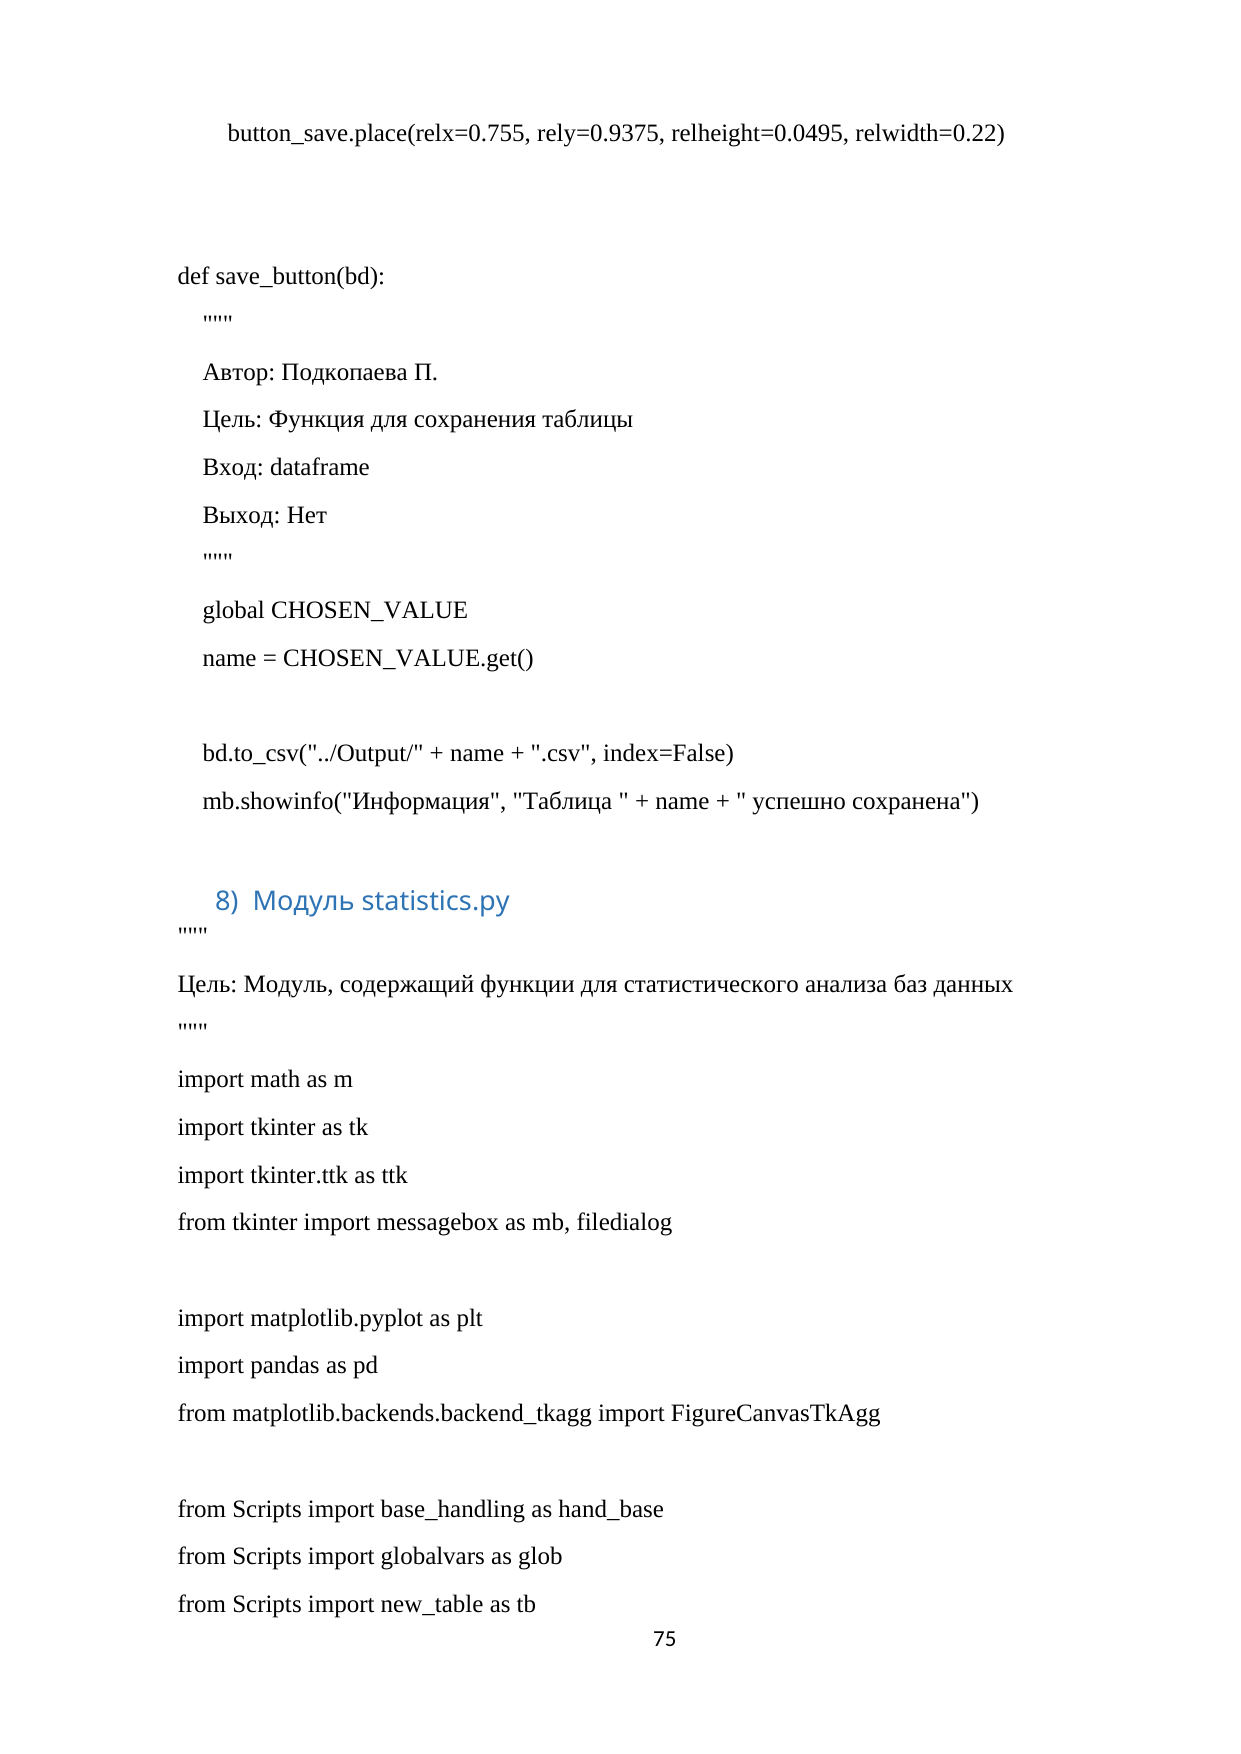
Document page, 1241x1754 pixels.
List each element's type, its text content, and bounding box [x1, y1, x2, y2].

text Вход: dataframe [177, 452, 1152, 481]
text import math as m [177, 1064, 1152, 1093]
text """ [177, 1017, 1152, 1045]
text bd.to_csv("../Output/" + name + ".csv", index=False) [177, 738, 1152, 767]
text """ [177, 547, 1152, 576]
text from tkinter import messagebox as mb, filedialog [177, 1207, 1152, 1236]
text button_save.place(relx=0.755, rely=0.9375, relheight=0.0495, relwidth=0.22) [177, 118, 1152, 147]
text Цель: Модуль, содержащий функции для статистического анализа баз данных [177, 969, 1152, 998]
text mb.showinfo("Информация", "Таблица " + name + " успешно сохранена") [177, 786, 1152, 815]
text Цель: Функция для сохранения таблицы [177, 404, 1152, 433]
text from Scripts import base_handling as hand_base [177, 1494, 1152, 1522]
text import pandas as pd [177, 1351, 1152, 1379]
text global CHOSEN_VALUE [177, 595, 1152, 624]
text from matplotlib.backends.backend_tkagg import FigureCanvasTkAgg [177, 1398, 1152, 1427]
text Выход: Нет [177, 500, 1152, 528]
text import tkinter.ttk as ttk [177, 1160, 1152, 1188]
text import tkinter as tk [177, 1112, 1152, 1141]
text name = CHOSEN_VALUE.get() [177, 643, 1152, 672]
text def save_button(bd): [177, 261, 1152, 290]
text from Scripts import new_table as tb [177, 1589, 1152, 1618]
text """ [177, 309, 1152, 338]
text Автор: Подкопаева П. [177, 357, 1152, 385]
subtitle Модуль statistics.py [215, 881, 1152, 918]
text from Scripts import globalvars as glob [177, 1541, 1152, 1570]
text """ [177, 921, 1152, 950]
text import matplotlib.pyplot as plt [177, 1303, 1152, 1332]
